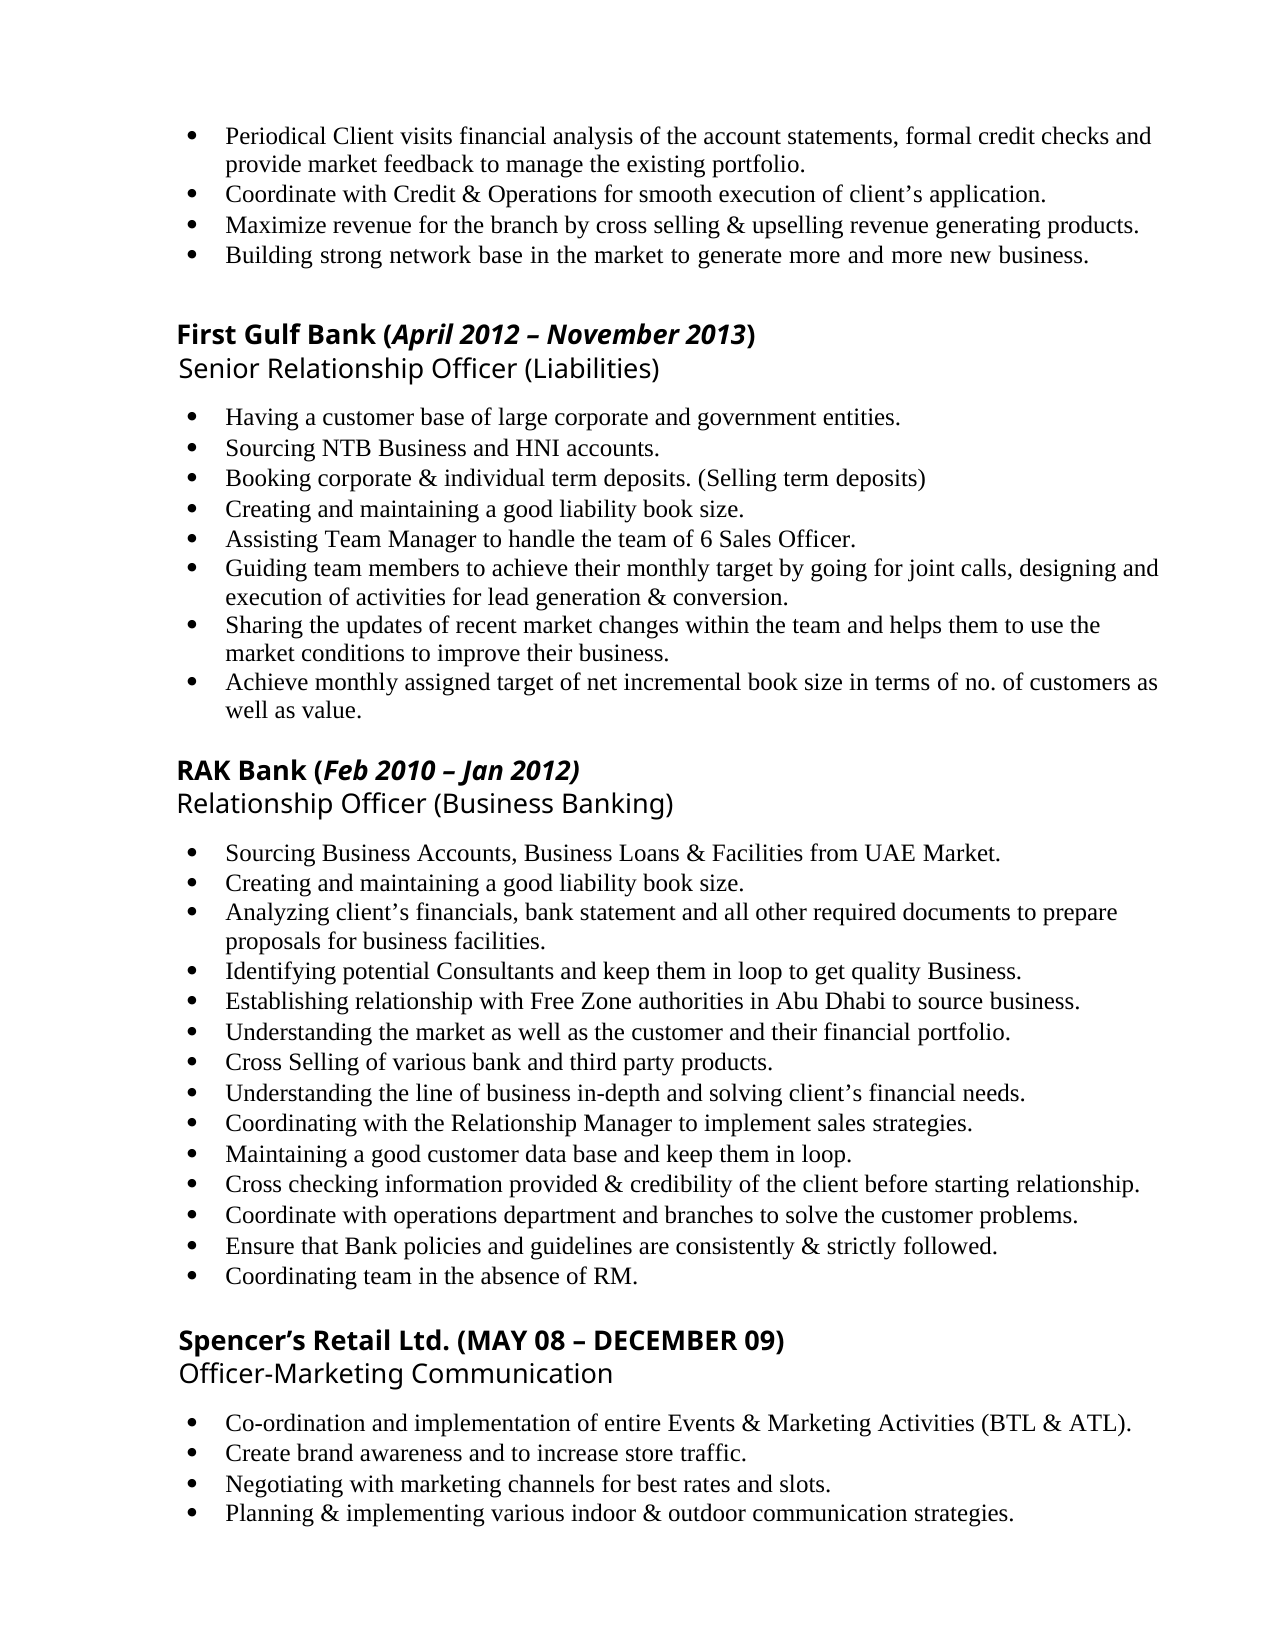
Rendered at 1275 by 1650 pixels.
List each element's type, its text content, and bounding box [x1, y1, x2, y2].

list Cross checking information provided & credibility of the client before starting relationship. [188, 1168, 1183, 1199]
list Understanding the market as well as the customer and their financial portfolio. [188, 1016, 1183, 1046]
text RAK Bank (Feb 2010 – Jan 2012) [176, 754, 1183, 787]
list Sourcing NTB Business and HNI accounts. [188, 432, 1183, 462]
list Sourcing Business Accounts, Business Loans & Facilities from UAE Market. [188, 837, 1183, 867]
subtitle Spencer’s Retail Ltd. (MAY 08 – DECEMBER 09) [178, 1324, 1183, 1357]
list Maximize revenue for the branch by cross selling & upselling revenue generating products. [188, 209, 1183, 239]
list Guiding team members to achieve their monthly target by going for joint calls, designing and execution of activities for lead generation & conversion. [188, 554, 1172, 611]
subtitle Officer-Marketing Communication [178, 1357, 1183, 1390]
list Planning & implementing various indoor & outdoor communication strategies. [188, 1498, 1183, 1527]
list Sharing the updates of recent market changes within the team and helps them to use the market conditions to improve their business. [188, 611, 1172, 667]
text First Gulf Bank (April 2012 – November 2013) [176, 318, 1183, 351]
list Achieve monthly assigned target of net incremental book size in terms of no. of customers as well as value. [188, 668, 1172, 724]
list Booking corporate & individual term deposits. (Selling term deposits) [188, 462, 1183, 493]
list Understanding the line of business in-depth and solving client’s financial needs. [188, 1077, 1183, 1107]
list Establishing relationship with Free Zone authorities in Abu Dhabi to source business. [188, 985, 1183, 1016]
list Co-ordination and implementation of entire Events & Marketing Activities (BTL & ATL). [188, 1407, 1183, 1437]
subtitle Senior Relationship Officer (Liabilities) [178, 351, 1183, 385]
list Building strong network base in the market to generate more and more new business. [188, 239, 1183, 270]
list Having a customer base of large corporate and government entities. [188, 401, 1183, 432]
list Ensure that Bank policies and guidelines are consistently & strictly followed. [188, 1230, 1183, 1260]
list Creating and maintaining a good liability book size. [188, 867, 1183, 898]
list Periodical Client visits financial analysis of the account statements, formal credit checks and provide market feedback to manage the existing portfolio. [188, 122, 1172, 178]
list Creating and maintaining a good liability book size. [188, 493, 1183, 523]
subtitle Relationship Officer (Business Banking) [176, 787, 1183, 821]
list Cross Selling of various bank and third party products. [188, 1046, 1183, 1077]
list Create brand awareness and to increase store traffic. [188, 1437, 1183, 1468]
list Coordinating team in the absence of RM. [188, 1260, 1183, 1291]
list Assisting Team Manager to handle the team of 6 Sales Officer. [188, 523, 1183, 554]
list Maintaining a good customer data base and keep them in loop. [188, 1138, 1183, 1168]
list Analyzing client’s financials, bank statement and all other required documents to prepare proposals for business facilities. [188, 898, 1172, 954]
list Coordinate with Credit & Operations for smooth execution of client’s application. [188, 178, 1183, 209]
list Coordinate with operations department and branches to solve the customer problems. [188, 1199, 1183, 1229]
list Identifying potential Consultants and keep them in loop to get quality Business. [188, 955, 1183, 985]
list Negotiating with marketing channels for best rates and slots. [188, 1468, 1183, 1498]
list Coordinating with the Relationship Manager to implement sales strategies. [188, 1107, 1183, 1138]
